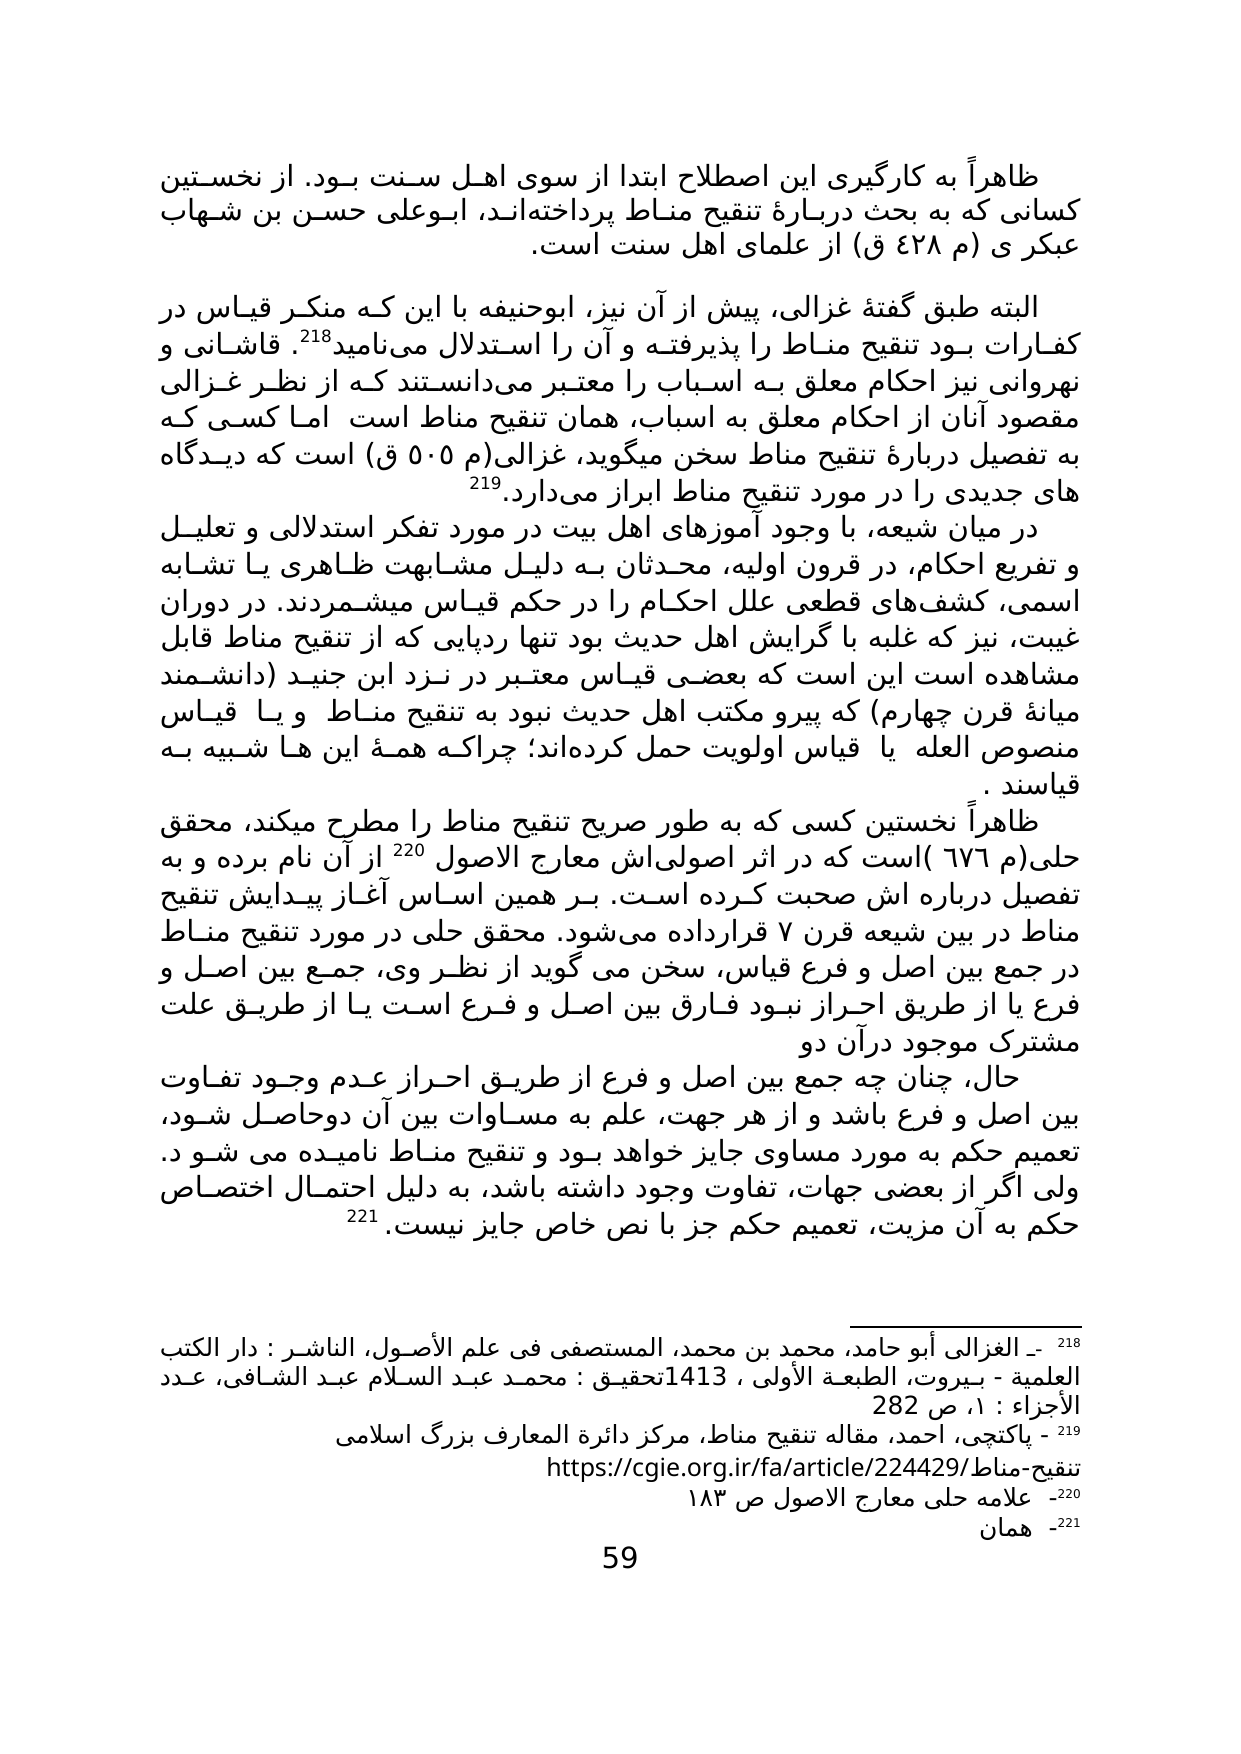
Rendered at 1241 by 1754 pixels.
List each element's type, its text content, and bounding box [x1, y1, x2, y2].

text حال، چنان چه جمع بین اصل و فرع از طریق احراز عدم وجود تفاوت بین اصل و فرع باشد و از هر جهت، علم به مساوات بین آن دوحاصل شود، تعمیم حکم به مورد مساوی جایز خواهد بود و تنقیح مناط نامیده می شو د. ولی اگر از بعضی جهات، تفاوت وجود داشته باشد، به دلیل احتمال اختصاص حکم به آن مزیت، تعمیم حکم جز با نص خاص جایز نیست. [159, 1061, 1081, 1241]
text ظاهراً به کارگیری این اصطلاح ابتدا از سوی اهل سنت بود. از نخستین کسانی که به بحث دربارۀ تنقیح مناط پرداخته‌اند، ابوعلی حسن بن شهاب عبکر ی (م ٤٢٨ ق) از علمای اهل سنت است. [159, 159, 1081, 261]
text در میان شیعه، با وجود آموزهای اهل بیت در مورد تفکر استدلالی و تعلیل و تفریع احکام، در قرون اولیه، محدثان به دلیل مشابهت ظاهری یا تشابه اسمی، کشف‌های قطعی علل احکام را در حکم قیاس میشمردند. در دوران غیبت، نیز که غلبه با گرایش اهل حدیث بود تنها ردپایی که از تنقیح مناط قابل مشاهده است این است که بعضی قیاس معتبر در نزد ابن جنید (دانشمند میانۀ قرن چهارم) که پیرو مکتب اهل حدیث نبود به تنقیح مناط و یا قیاس منصوص العله یا قیاس اولویت حمل کرده‌اند؛ چراکه همۀ این ها شبیه به قیاسند . [159, 511, 1081, 801]
text ظاهراً نخستین کسی که به طور صریح تنقیح مناط را مطرح میکند، محقق حلی(م ٦٧٦ )است که در اثر اصولی‌اش معارج الاصول از آن نام برده و به تفصیل درباره اش صحبت کرده است. بر همین اساس آغاز پیدایش تنقیح مناط در بین شیعه قرن ٧ قرارداده می‌شود. محقق حلی در مورد تنقیح مناط در جمع بین اصل و فرع قیاس، سخن می گوید از نظر وی، جمع بین اصل و فرع یا از طریق احراز نبود فارق بین اصل و فرع است یا از طریق علت مشترک موجود درآن دو [159, 804, 1081, 1058]
text البته طبق گفتۀ غزالی، پیش از آن نیز، ابوحنیفه با این که منکر قیاس در کفارات بود تنقیح مناط را پذیرفته و آن را استدلال می‌نامید. قاشانی و نهروانی نیز احکام معلق به اسباب را معتبر می‌دانستند که از نظر غزالی مقصود آنان از احکام معلق به اسباب، همان تنقیح مناط است اما کسی که به تفصیل دربارۀ تنقیح مناط سخن میگوید، غزالی(م ٥٠٥ ق) است که دیدگاه های جدیدی را در مورد تنقیح مناط ابراز می‌دارد. [159, 291, 1081, 508]
